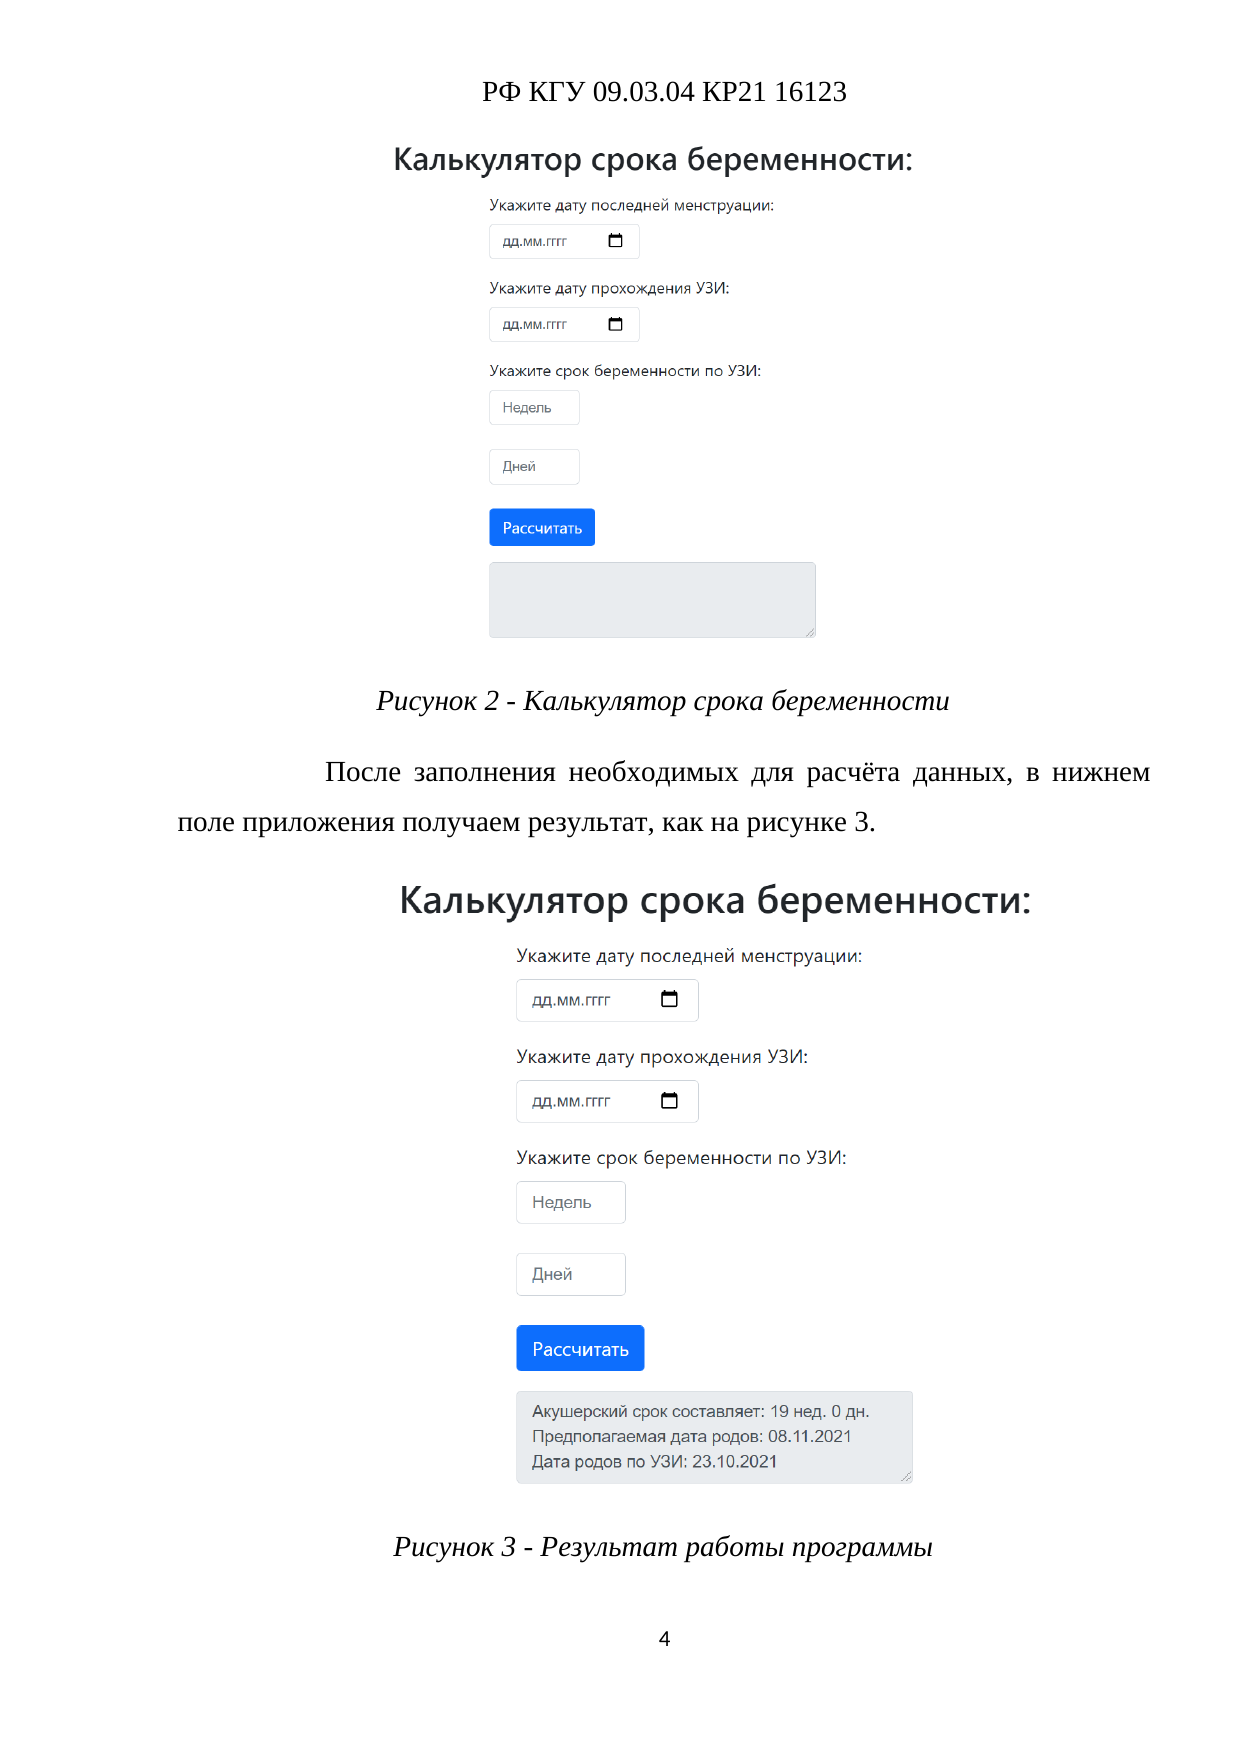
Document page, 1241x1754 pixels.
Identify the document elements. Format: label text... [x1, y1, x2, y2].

text Рисунок 2 - Калькулятор срока беременности [177, 683, 1152, 716]
picture [177, 118, 1152, 666]
picture [251, 854, 1226, 1513]
text После заполнения необходимых для расчёта данных, в нижнем поле приложения получаем результат, как на рисунке 3. [177, 754, 1152, 838]
text Рисунок 3 - Результат работы программы [177, 1529, 1152, 1563]
